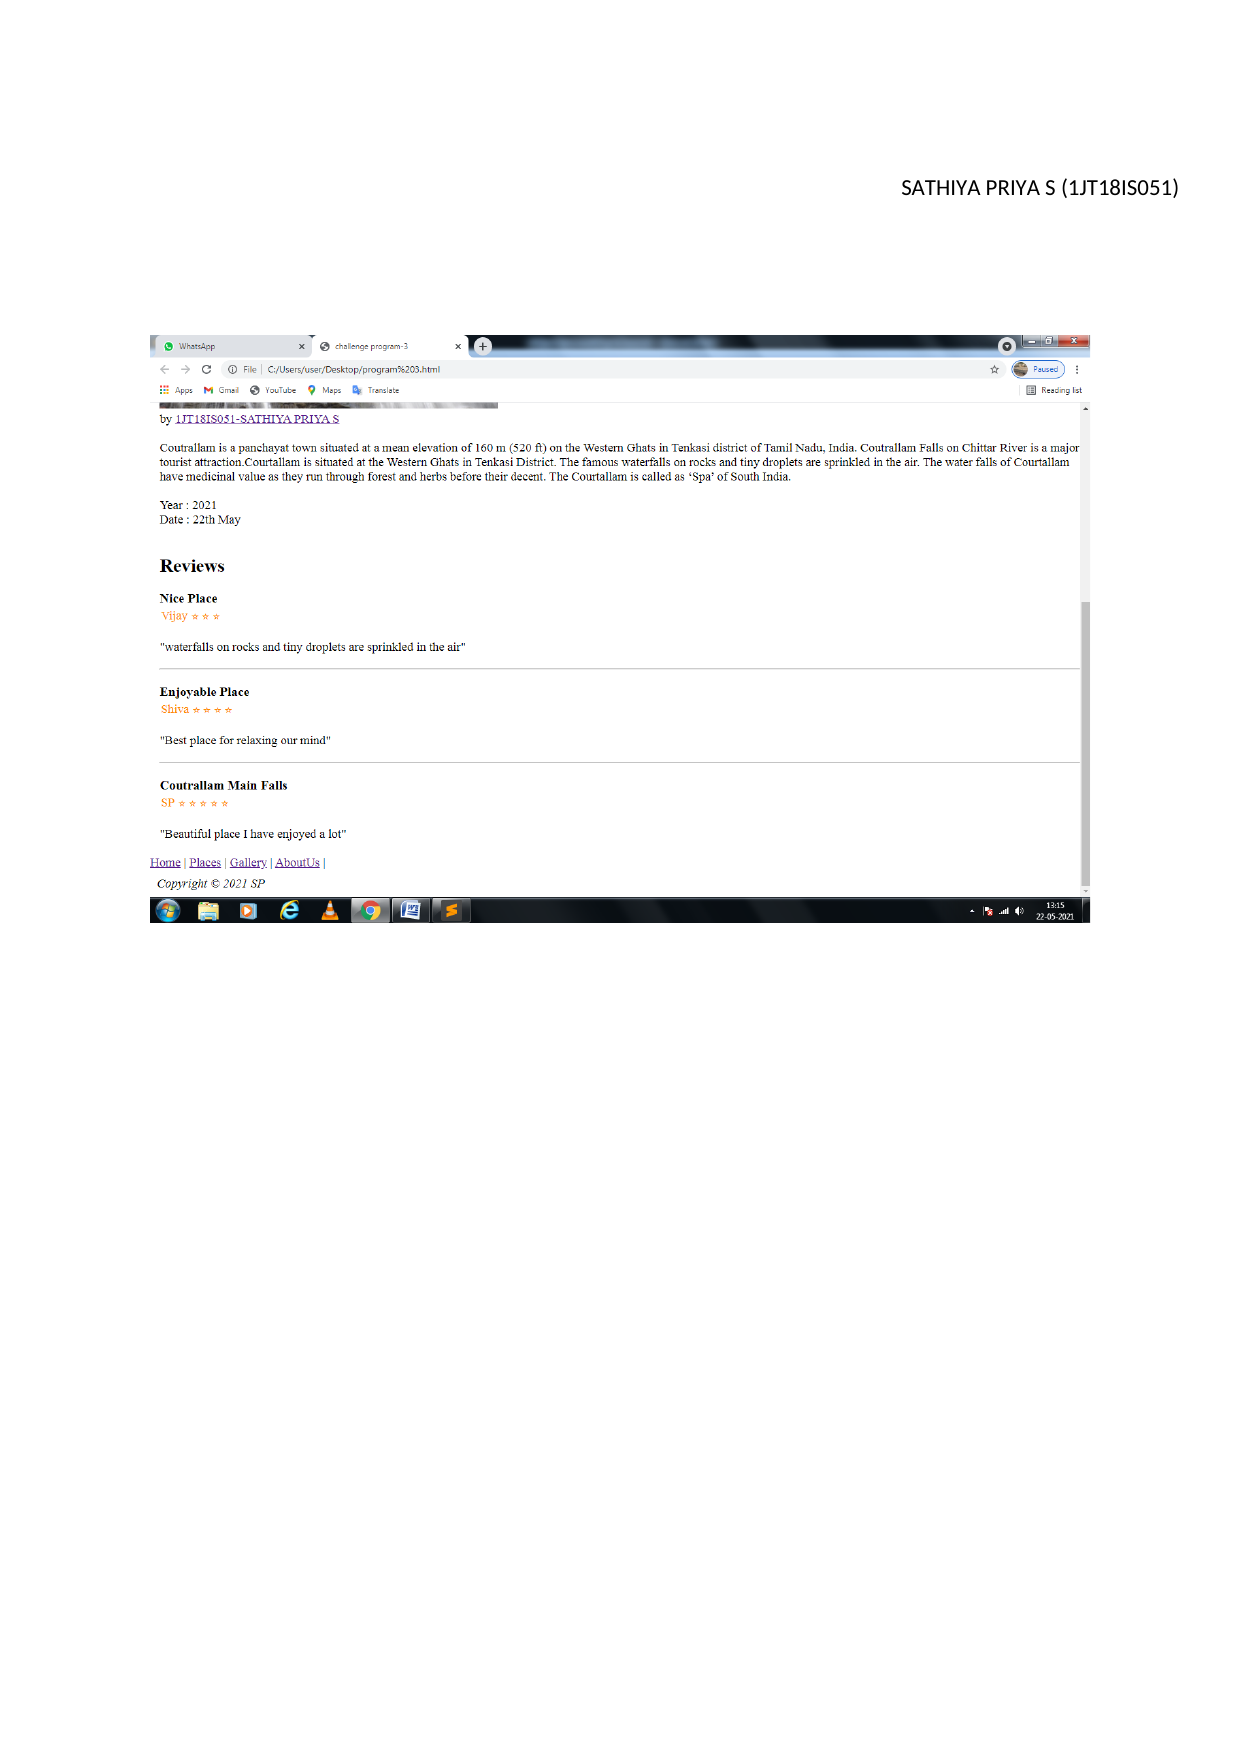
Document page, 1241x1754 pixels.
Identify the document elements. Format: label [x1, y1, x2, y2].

picture [150, 335, 1091, 923]
